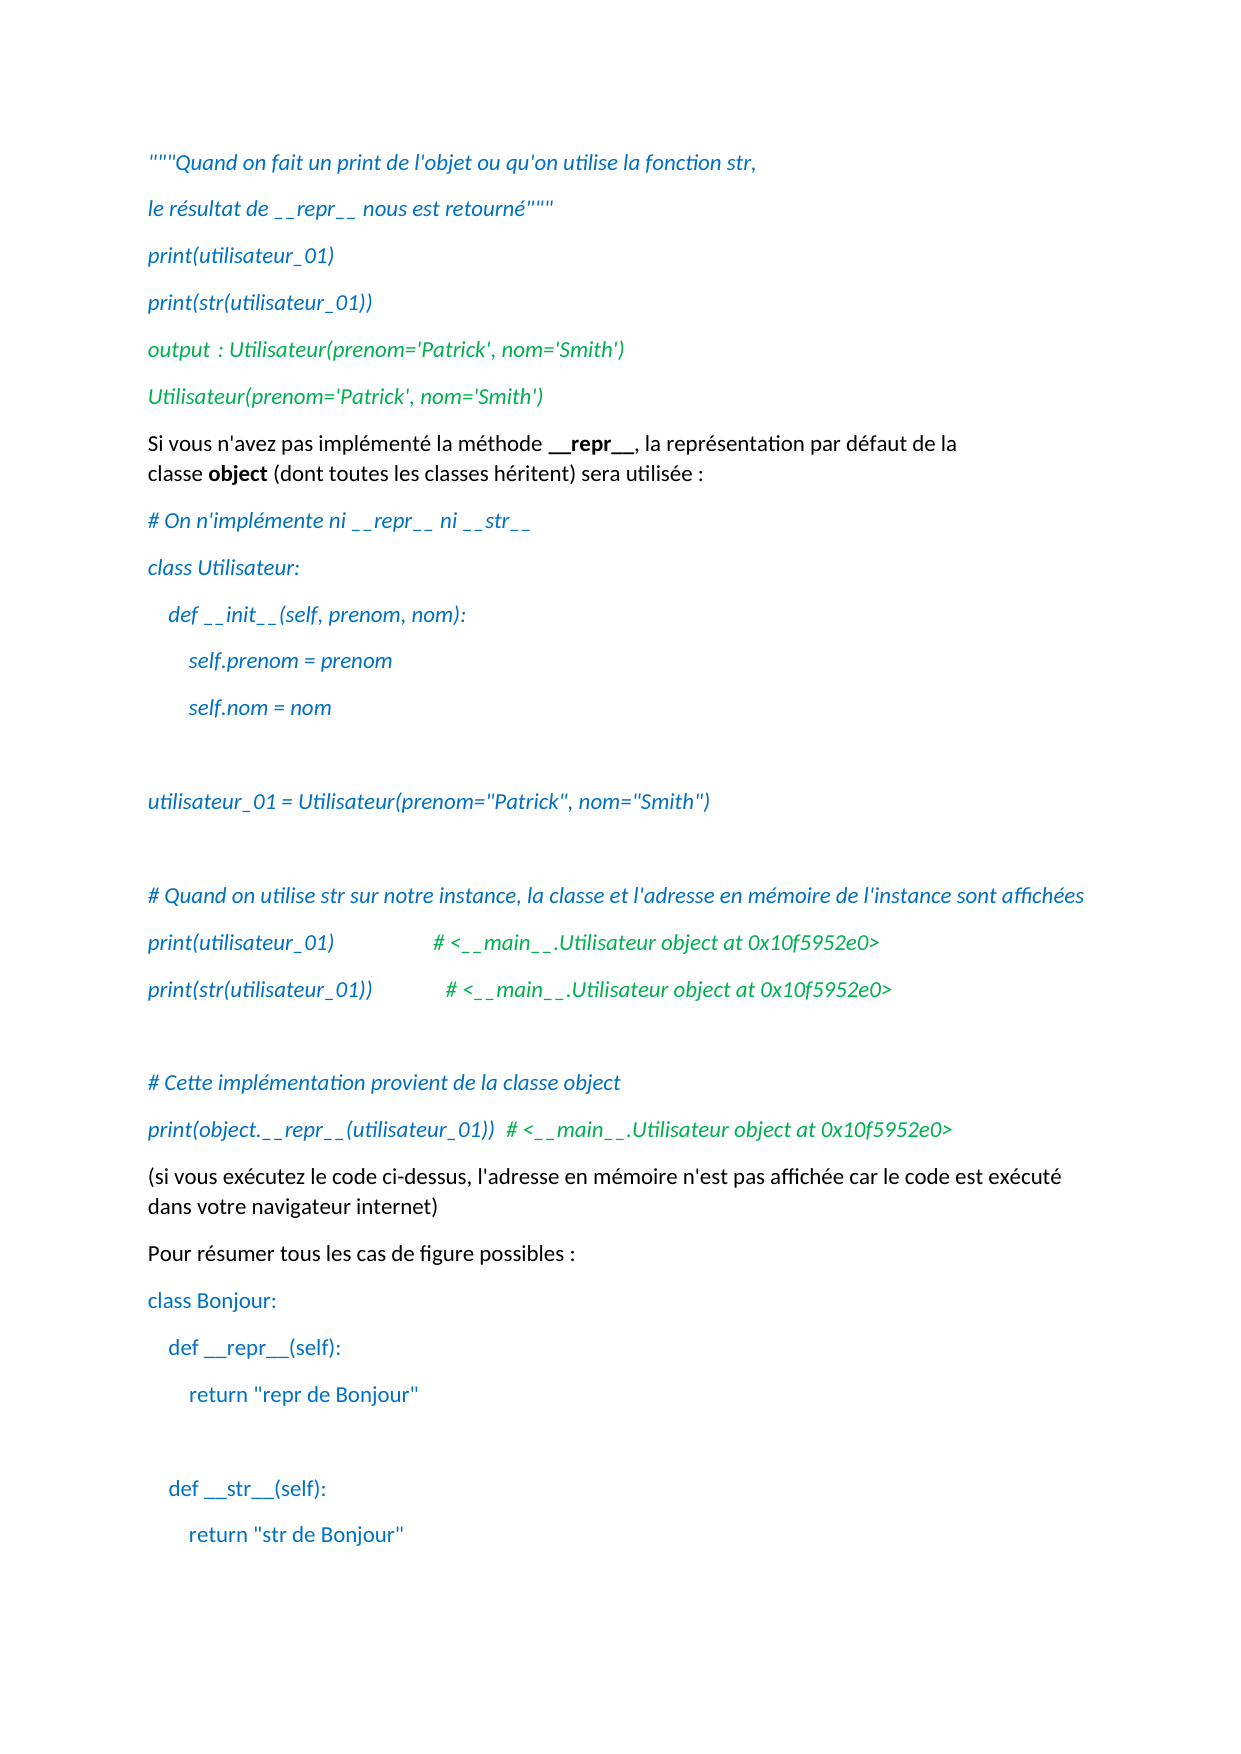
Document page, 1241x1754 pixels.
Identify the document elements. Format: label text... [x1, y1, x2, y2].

text return "str de Bonjour" [148, 1521, 1093, 1548]
text # On n'implémente ni __repr__ ni __str__ [148, 506, 1093, 534]
text Si vous n'avez pas implémenté la méthode __repr__, la représentation par défaut de la classe object (dont toutes les classes héritent) sera utilisée : [148, 429, 1093, 487]
text print(utilisateur_01) # <__main__.Utilisateur object at 0x10f5952e0> [148, 928, 1093, 956]
text print(utilisateur_01) [148, 241, 1093, 269]
text def __init__(self, prenom, nom): [148, 600, 1093, 628]
text # Quand on utilise str sur notre instance, la classe et l'adresse en mémoire de l'instance sont affichées [148, 881, 1093, 909]
text print(object.__repr__(utilisateur_01)) # <__main__.Utilisateur object at 0x10f5952e0> [148, 1115, 1093, 1143]
text def __str__(self): [148, 1474, 1093, 1502]
text le résultat de __repr__ nous est retourné""" [148, 194, 1093, 222]
text Utilisateur(prenom='Patrick', nom='Smith') [148, 382, 1093, 410]
text class Bonjour: [148, 1286, 1093, 1314]
text self.prenom = prenom [148, 647, 1093, 674]
text self.nom = nom [148, 693, 1093, 721]
text def __repr__(self): [148, 1333, 1093, 1361]
text (si vous exécutez le code ci-dessus, l'adresse en mémoire n'est pas affichée car le code est exécuté dans votre navigateur internet) [148, 1162, 1093, 1220]
text Pour résumer tous les cas de figure possibles : [148, 1239, 1093, 1267]
text utilisateur_01 = Utilisateur(prenom="Patrick", nom="Smith") [148, 787, 1093, 815]
text class Utilisateur: [148, 553, 1093, 581]
text # Cette implémentation provient de la classe object [148, 1068, 1093, 1096]
text output : Utilisateur(prenom='Patrick', nom='Smith') [148, 335, 1093, 363]
text return "repr de Bonjour" [148, 1380, 1093, 1408]
text """Quand on fait un print de l'objet ou qu'on utilise la fonction str, [148, 148, 1093, 176]
text print(str(utilisateur_01)) # <__main__.Utilisateur object at 0x10f5952e0> [148, 975, 1093, 1003]
text print(str(utilisateur_01)) [148, 288, 1093, 316]
